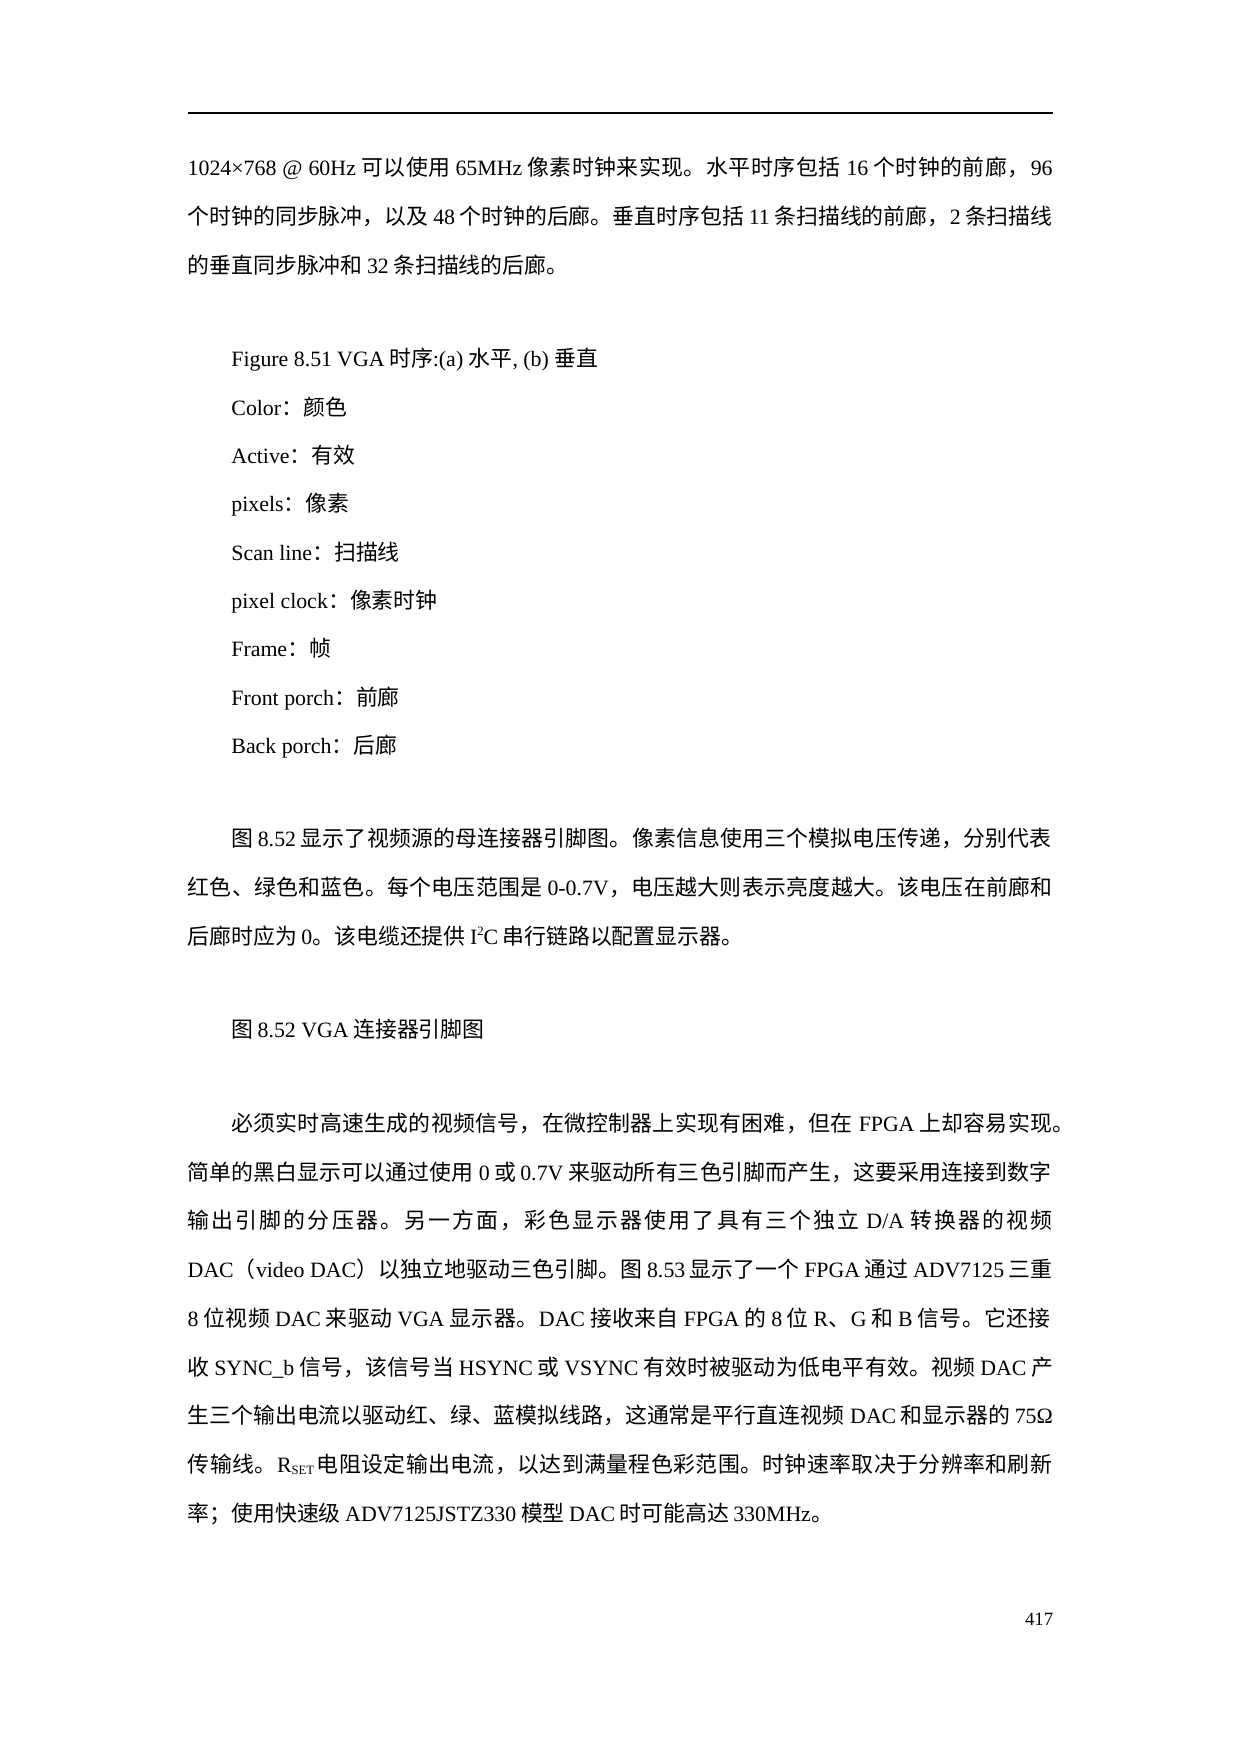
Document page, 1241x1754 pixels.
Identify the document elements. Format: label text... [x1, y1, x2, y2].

text pixel clock：像素时钟 [187, 583, 1053, 615]
text 图8.52显示了视频源的母连接器引脚图。像素信息使用三个模拟电压传递，分别代表红色、绿色和蓝色。每个电压范围是0-0.7V，电压越大则表示亮度越大。该电压在前廊和后廊时应为0。该电缆还提供I2C串行链路以配置显示器。 [187, 821, 1053, 951]
text Back porch：后廊 [187, 728, 1053, 760]
text pixels：像素 [187, 486, 1053, 518]
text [187, 150, 1053, 280]
text Active：有效 [187, 438, 1053, 470]
text Scan line：扫描线 [187, 534, 1053, 567]
text Color：颜色 [187, 389, 1053, 422]
text Figure 8.51 VGA 时序:(a) 水平, (b) 垂直 [187, 341, 1053, 373]
text Front porch：前廊 [187, 679, 1053, 712]
text 必须实时高速生成的视频信号，在微控制器上实现有困难，但在FPGA上却容易实现。简单的黑白显示可以通过使用0或0.7V来驱动所有三色引脚而产生，这要采用连接到数字输出引脚的分压器。另一方面，彩色显示器使用了具有三个独立D/A转换器的视频DAC（video DAC）以独立地驱动三色引脚。图8.53显示了一个FPGA通过ADV7125三重8位视频DAC来驱动VGA显示器。DAC接收来自FPGA的8位R、G和B信号。它还接收SYNC_b信号，该信号当HSYNC或VSYNC有效时被驱动为低电平有效。视频DAC产生三个输出电流以驱动红、绿、蓝模拟线路，这通常是平行直连视频DAC和显示器的75Ω传输线。RSET电阻设定输出电流，以达到满量程色彩范围。时钟速率取决于分辨率和刷新率；使用快速级ADV7125JSTZ330模型DAC时可能高达330MHz。 [187, 1105, 1053, 1528]
text 图8.52 VGA连接器引脚图 [187, 1012, 1053, 1044]
text Frame：帧 [187, 631, 1053, 663]
